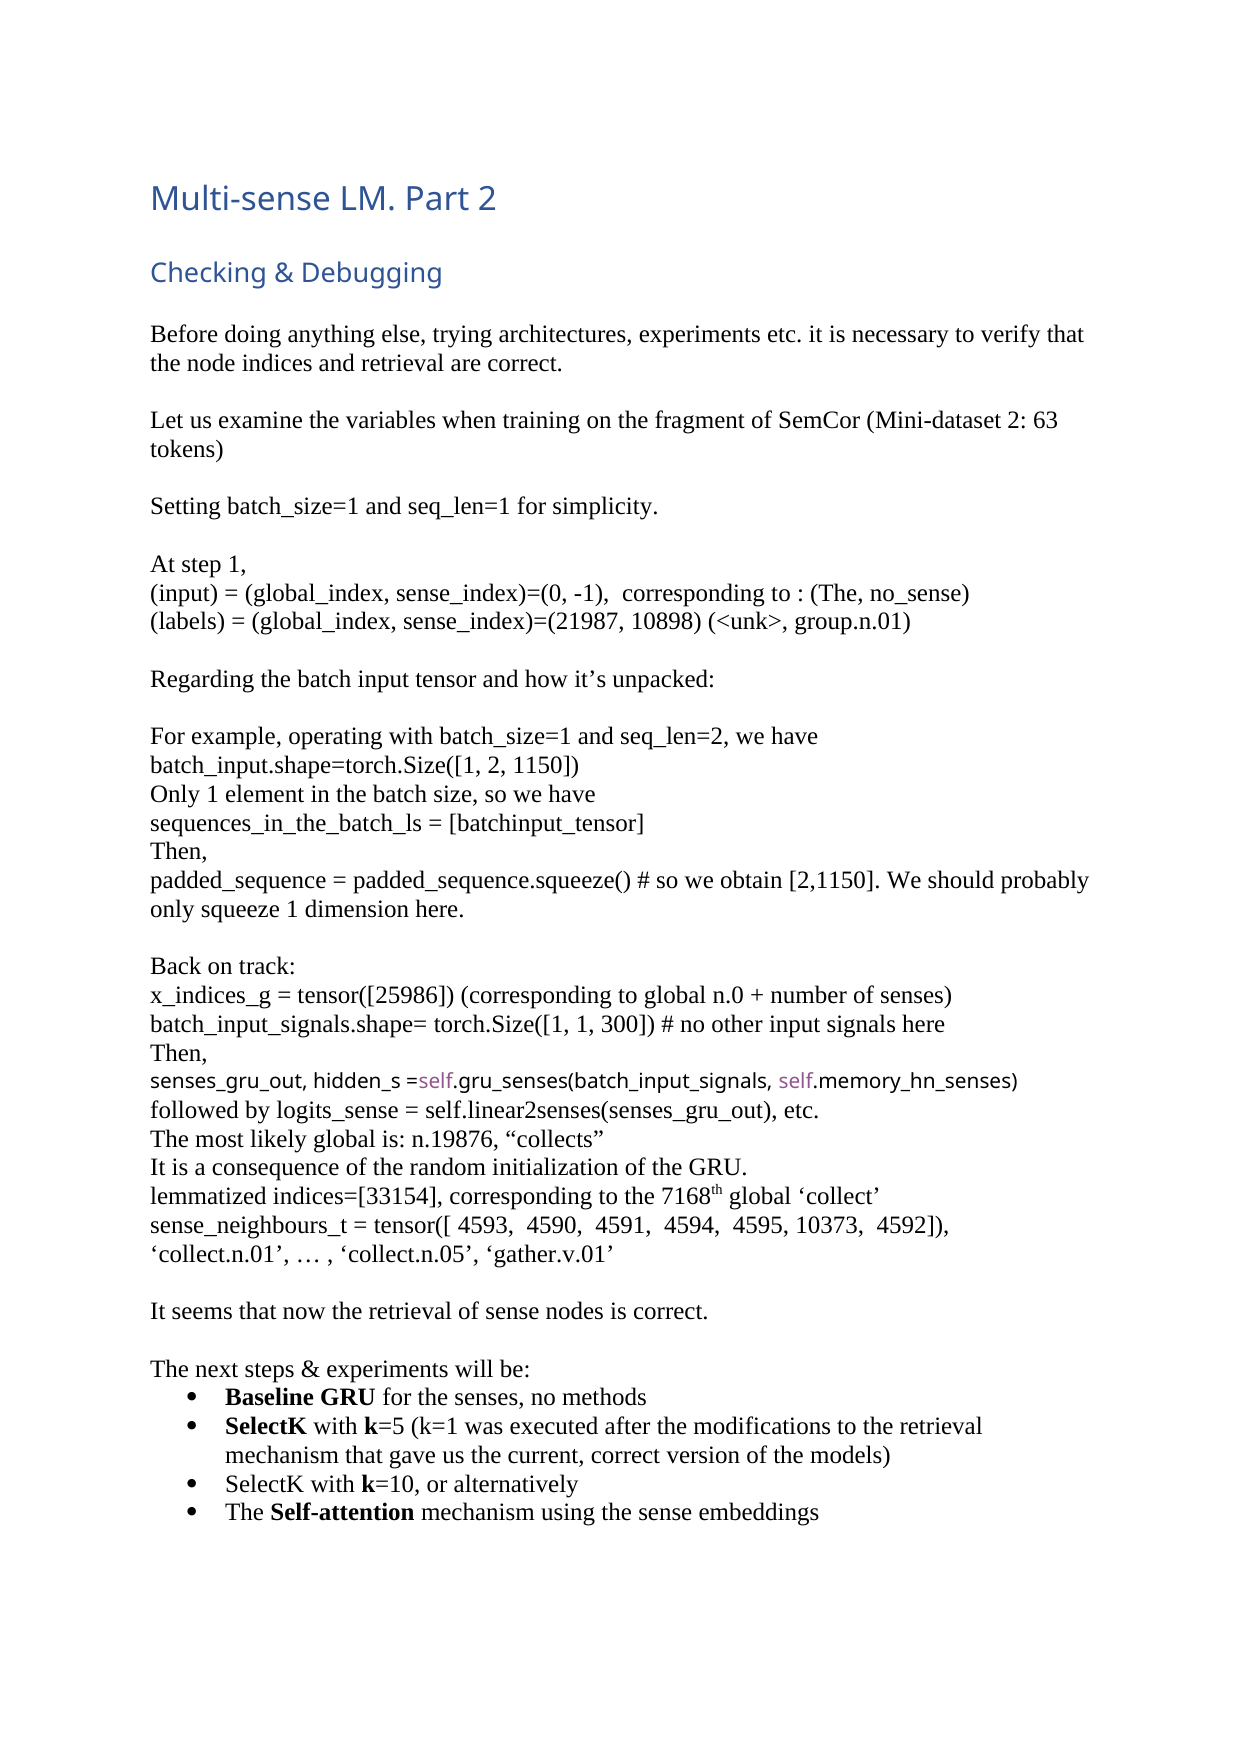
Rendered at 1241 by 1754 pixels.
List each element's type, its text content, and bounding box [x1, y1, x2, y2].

subtitle Checking & Debugging [150, 253, 1090, 290]
text sequences_in_the_batch_ls = [batchinput_tensor] [150, 808, 1090, 836]
text followed by logits_sense = self.linear2senses(senses_gru_out), etc. [150, 1095, 1090, 1124]
subtitle Multi-sense LM. Part 2 [150, 175, 1090, 220]
text x_indices_g = tensor([25986]) (corresponding to global n.0 + number of senses) [150, 980, 1090, 1009]
text Regarding the batch input tensor and how it’s unpacked: [150, 664, 1090, 693]
text For example, operating with batch_size=1 and seq_len=2, we have [150, 721, 1090, 750]
list SelectK with k=5 (k=1 was executed after the modifications to the retrieval mechanism that gave us the current, correct version of the models) [187, 1411, 1090, 1469]
text It is a consequence of the random initialization of the GRU. [150, 1152, 1090, 1181]
text It seems that now the retrieval of sense nodes is correct. [150, 1296, 1090, 1325]
list Baseline GRU for the senses, no methods [187, 1382, 1090, 1411]
text padded_sequence = padded_sequence.squeeze() # so we obtain [2,1150]. We should probably only squeeze 1 dimension here. [150, 865, 1090, 923]
text At step 1, [150, 549, 1090, 578]
text sense_neighbours_t = tensor([ 4593, 4590, 4591, 4594, 4595, 10373, 4592]), ‘collect.n.01’, … , ‘collect.n.05’, ‘gather.v.01’ [150, 1210, 1090, 1267]
text Before doing anything else, trying architectures, experiments etc. it is necessary to verify that the node indices and retrieval are correct. [150, 319, 1090, 376]
list SelectK with k=10, or alternatively [187, 1469, 1090, 1497]
text lemmatized indices=[33154], corresponding to the 7168th global ‘collect’ [150, 1181, 1090, 1210]
text Then, [150, 1038, 1090, 1066]
text Back on track: [150, 951, 1090, 980]
text Setting batch_size=1 and seq_len=1 for simplicity. [150, 491, 1090, 520]
text (labels) = (global_index, sense_index)=(21987, 10898) (<unk>, group.n.01) [150, 606, 1090, 635]
text The next steps & experiments will be: [150, 1354, 1090, 1382]
text Let us examine the variables when training on the fragment of SemCor (Mini-dataset 2: 63 tokens) [150, 405, 1090, 463]
text The most likely global is: n.19876, “collects” [150, 1124, 1090, 1152]
text batch_input_signals.shape= torch.Size([1, 1, 300]) # no other input signals here [150, 1009, 1090, 1038]
text Then, [150, 836, 1090, 865]
list The Self-attention mechanism using the sense embeddings [187, 1497, 1090, 1526]
text Only 1 element in the batch size, so we have [150, 779, 1090, 808]
text batch_input.shape=torch.Size([1, 2, 1150]) [150, 750, 1090, 779]
text (input) = (global_index, sense_index)=(0, -1), corresponding to : (The, no_sense) [150, 578, 1090, 606]
text senses_gru_out, hidden_s =self.gru_senses(batch_input_signals, self.memory_hn_senses) [150, 1066, 1090, 1095]
